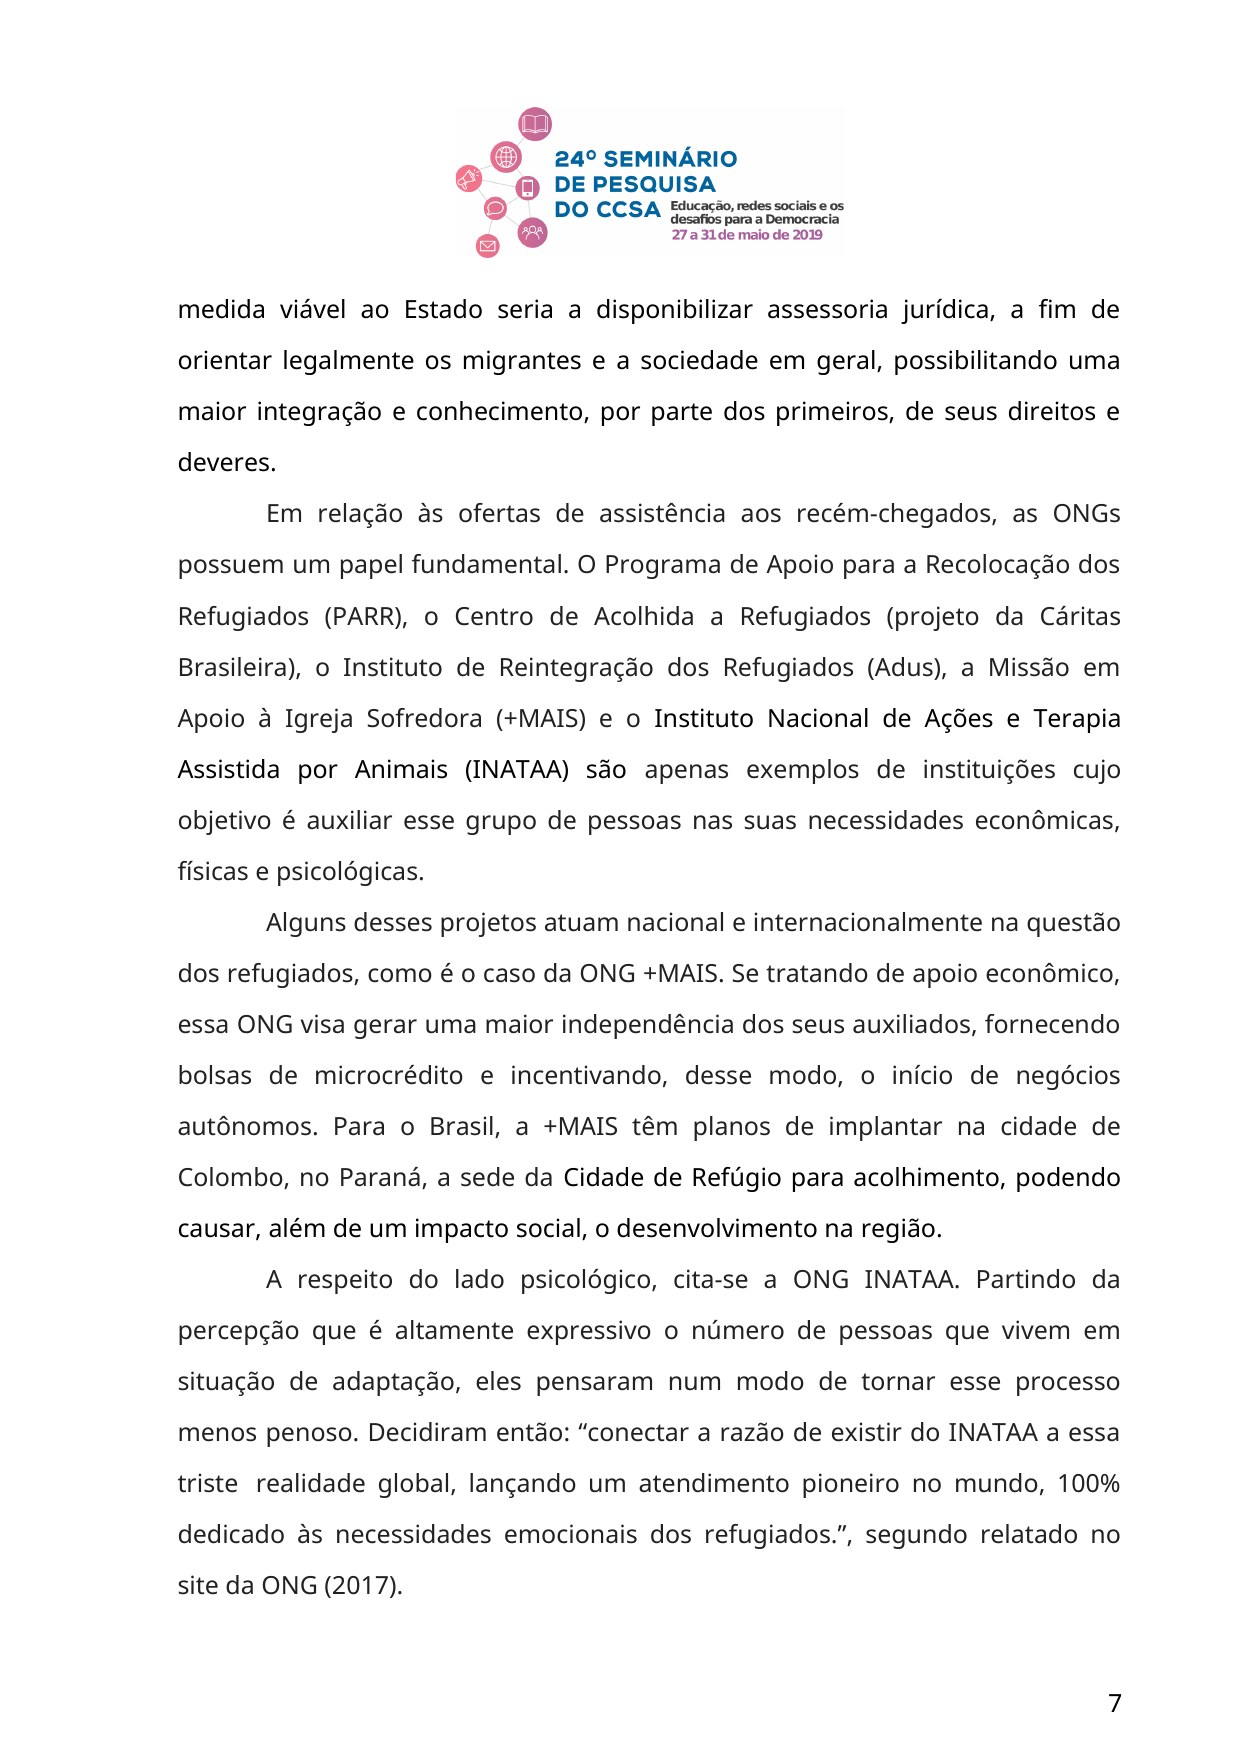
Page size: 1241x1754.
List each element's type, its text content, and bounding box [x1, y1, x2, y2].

text Alguns desses projetos atuam nacional e internacionalmente na questão dos refugiados, como é o caso da ONG +MAIS. Se tratando de apoio econômico, essa ONG visa gerar uma maior independência dos seus auxiliados, fornecendo bolsas de microcrédito e incentivando, desse modo, o início de negócios autônomos. Para o Brasil, a +MAIS têm planos de implantar na cidade de Colombo, no Paraná, a sede da Cidade de Refúgio para acolhimento, podendo causar, além de um impacto social, o desenvolvimento na região. [177, 904, 1122, 1245]
text A respeito do lado psicológico, cita-se a ONG INATAA. Partindo da percepção que é altamente expressivo o número de pessoas que vivem em situação de adaptação, eles pensaram num modo de tornar esse processo menos penoso. Decidiram então: “conectar a razão de existir do INATAA a essa triste realidade global, lançando um atendimento pioneiro no mundo, 100% dedicado às necessidades emocionais dos refugiados.”, segundo relatado no site da ONG (2017). [177, 1262, 1122, 1602]
picture [455, 107, 844, 258]
text Em relação às ofertas de assistência aos recém-chegados, as ONGs possuem um papel fundamental. O Programa de Apoio para a Recolocação dos Refugiados (PARR), o Centro de Acolhida a Refugiados (projeto da Cáritas Brasileira), o Instituto de Reintegração dos Refugiados (Adus), a Missão em Apoio à Igreja Sofredora (+MAIS) e o Instituto Nacional de Ações e Terapia Assistida por Animais (INATAA) são apenas exemplos de instituições cujo objetivo é auxiliar esse grupo de pessoas nas suas necessidades econômicas, físicas e psicológicas. [177, 496, 1122, 887]
